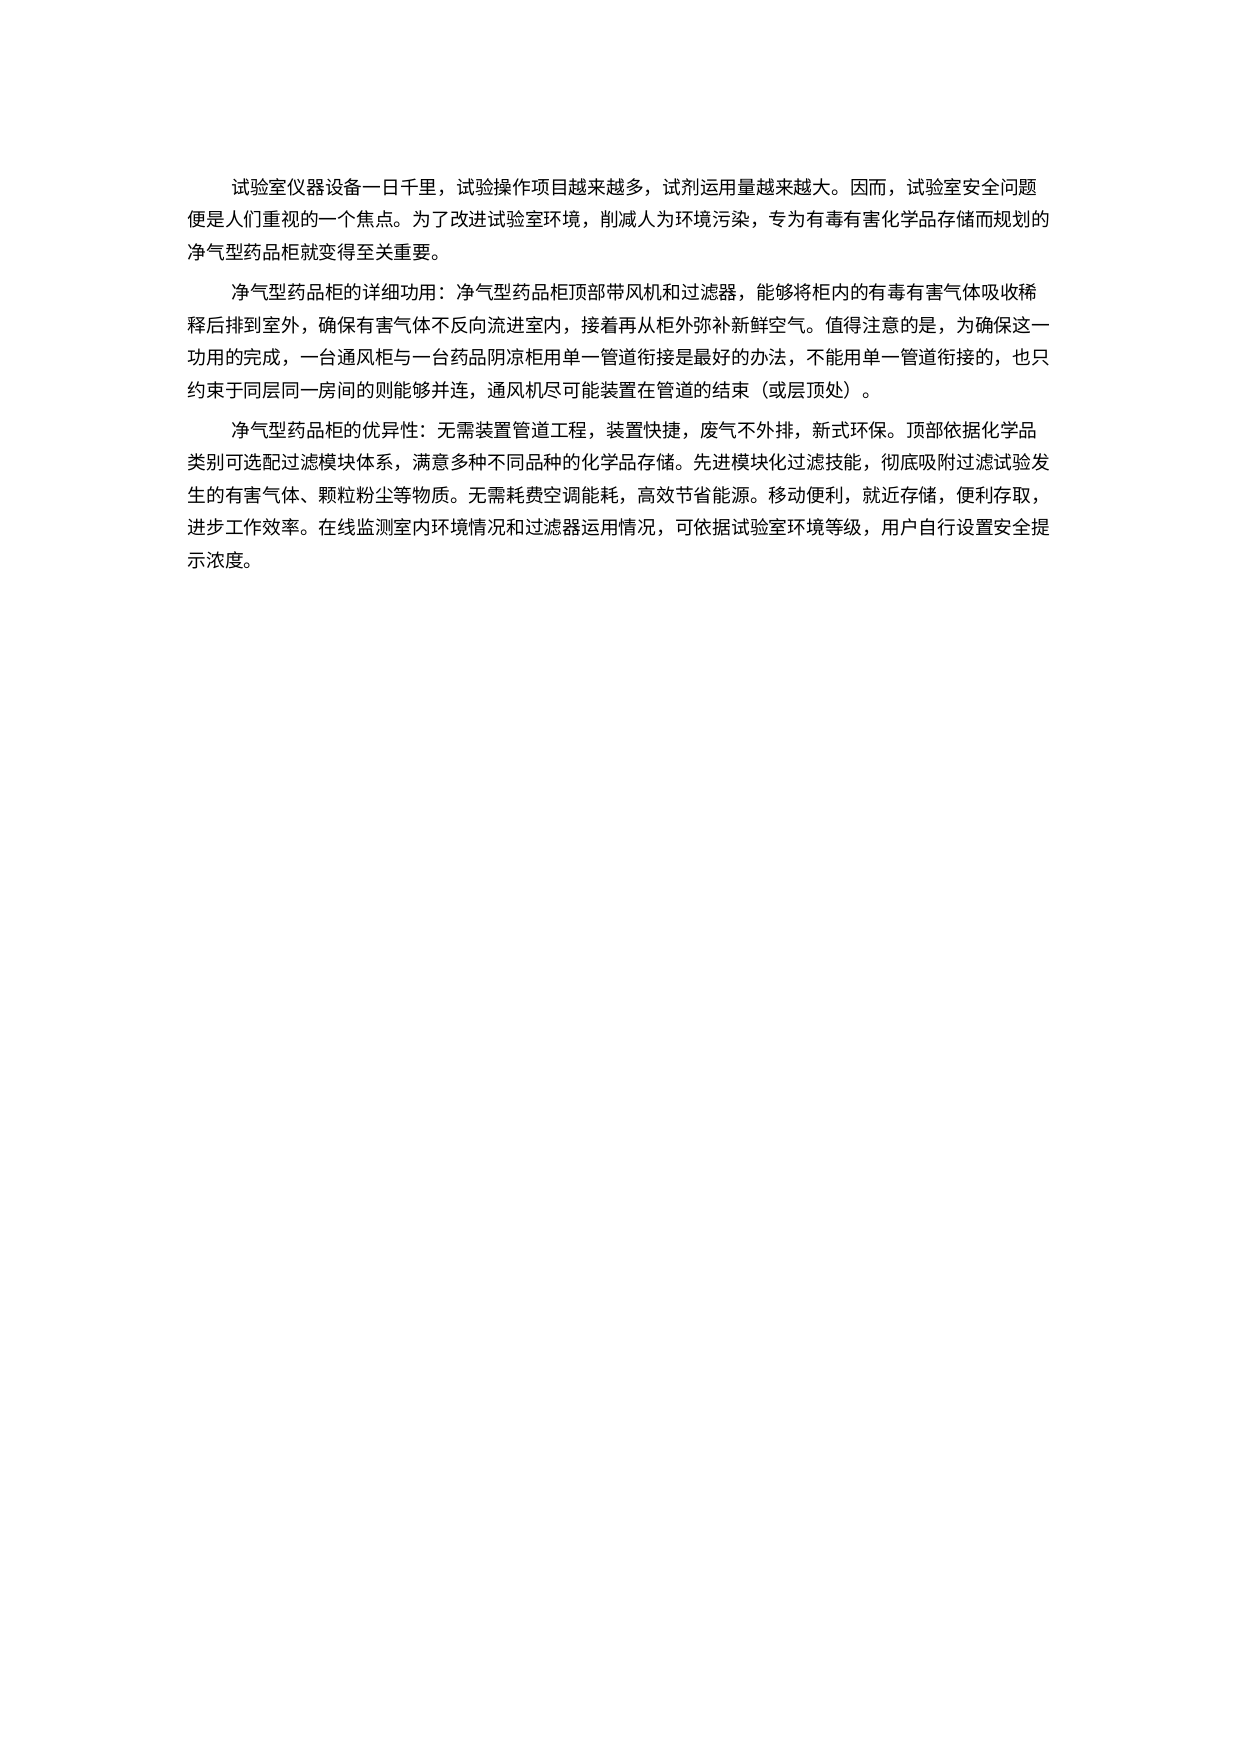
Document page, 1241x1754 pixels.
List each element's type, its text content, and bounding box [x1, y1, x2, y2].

text 试验室仪器设备一日千里，试验操作项目越来越多，试剂运用量越来越大。因而，试验室安全问题便是人们重视的一个焦点。为了改进试验室环境，削减人为环境污染，专为有毒有害化学品存储而规划的净气型药品柜就变得至关重要。 [187, 170, 1053, 267]
text 净气型药品柜的详细功用：净气型药品柜顶部带风机和过滤器，能够将柜内的有毒有害气体吸收稀释后排到室外，确保有害气体不反向流进室内，接着再从柜外弥补新鲜空气。值得注意的是，为确保这一功用的完成，一台通风柜与一台药品阴凉柜用单一管道衔接是最好的办法，不能用单一管道衔接的，也只约束于同层同一房间的则能够并连，通风机尽可能装置在管道的结束（或层顶处）。 [187, 275, 1053, 405]
text 净气型药品柜的优异性：无需装置管道工程，装置快捷，废气不外排，新式环保。顶部依据化学品类别可选配过滤模块体系，满意多种不同品种的化学品存储。先进模块化过滤技能，彻底吸附过滤试验发生的有害气体、颗粒粉尘等物质。无需耗费空调能耗，高效节省能源。移动便利，就近存储，便利存取，进步工作效率。在线监测室内环境情况和过滤器运用情况，可依据试验室环境等级，用户自行设置安全提示浓度。 [187, 413, 1053, 575]
